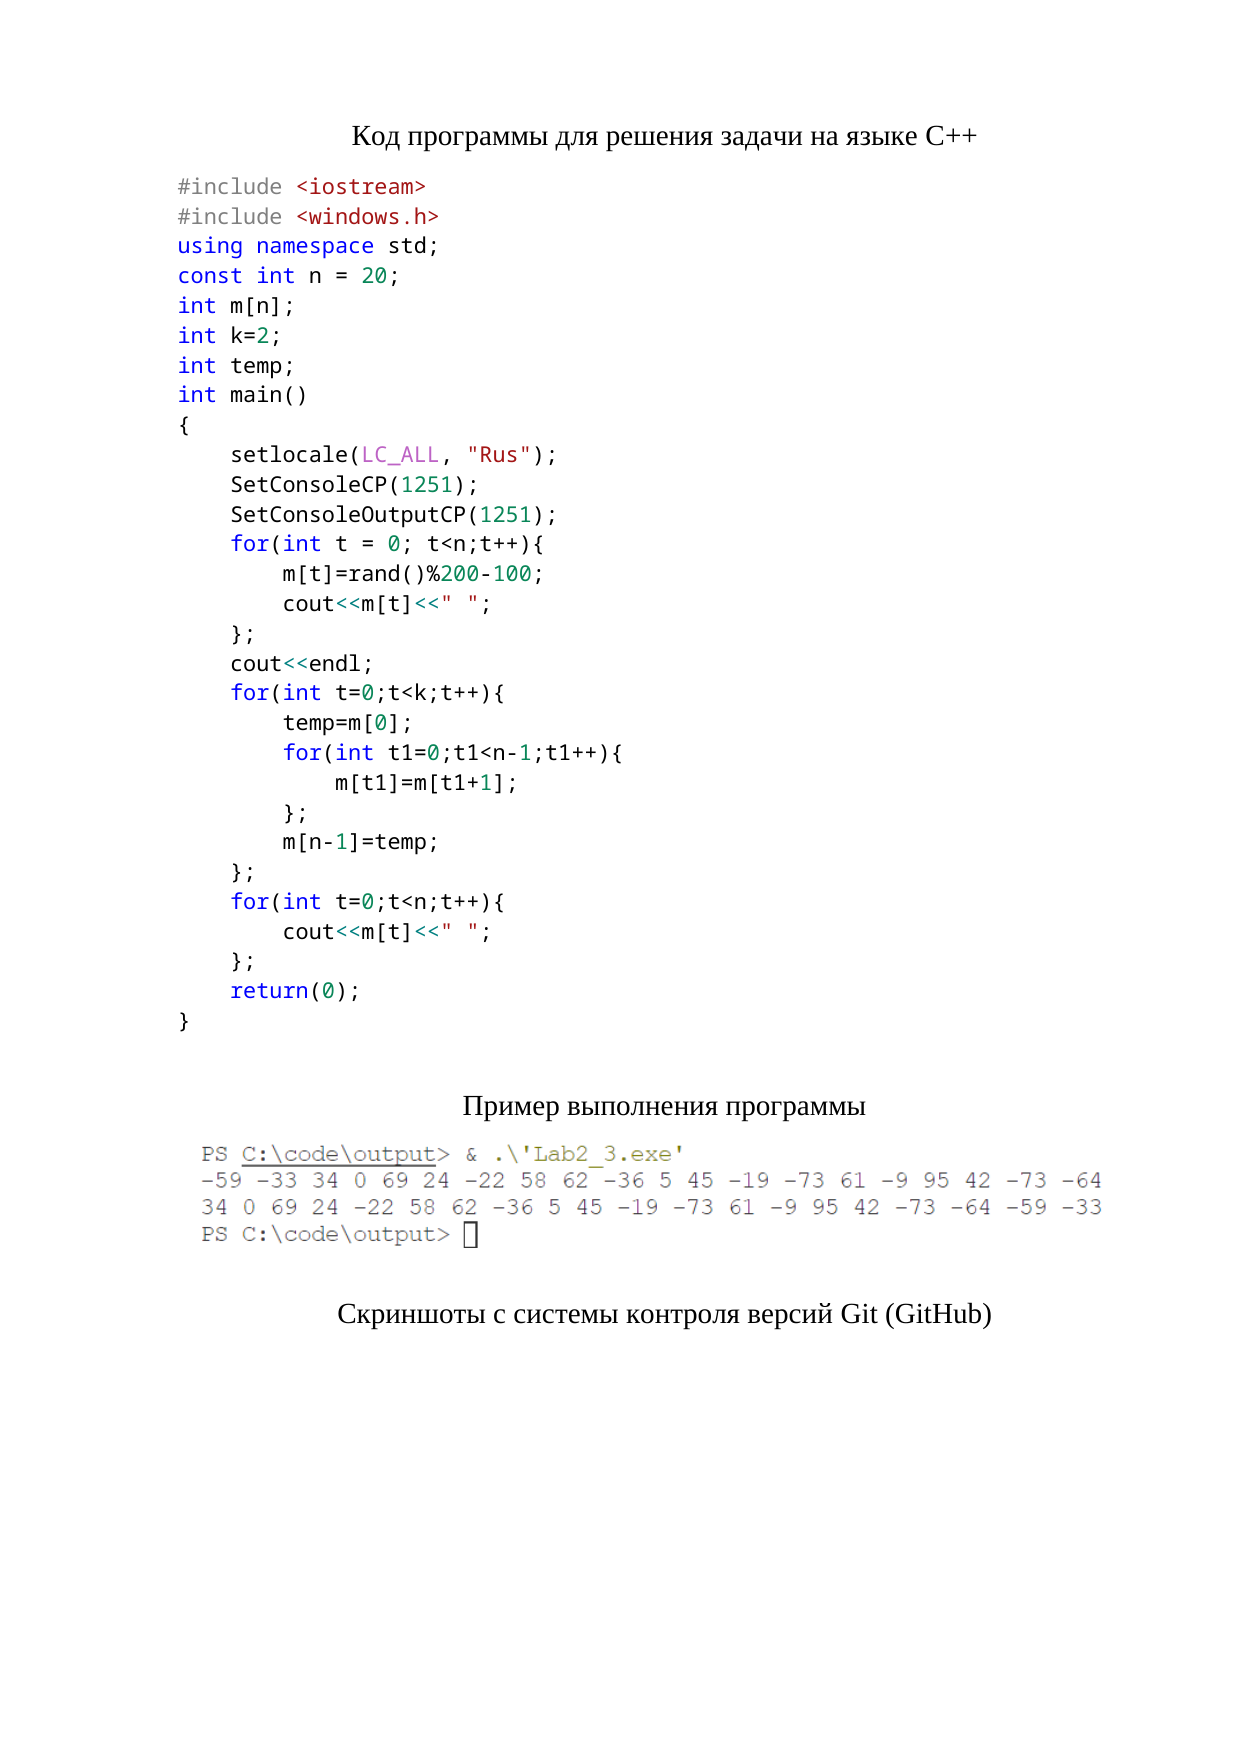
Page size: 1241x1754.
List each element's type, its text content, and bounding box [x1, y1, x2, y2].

text }; [177, 618, 1152, 648]
text }; [177, 797, 1152, 826]
text SetConsoleCP(1251); [177, 469, 1152, 499]
text SetConsoleOutputCP(1251); [177, 499, 1152, 528]
text cout<<endl; [177, 648, 1152, 677]
text int main() [177, 379, 1152, 409]
text Код программы для решения задачи на языке C++ [177, 118, 1152, 152]
text for(int t = 0; t<n;t++){ [177, 528, 1152, 558]
text using namespace std; [177, 231, 1152, 260]
text #include <iostream> [177, 171, 1152, 201]
text Пример выполнения программы [177, 1088, 1152, 1121]
text #include <windows.h> [177, 201, 1152, 231]
text setlocale(LC_ALL, "Rus"); [177, 439, 1152, 469]
text int m[n]; [177, 290, 1152, 320]
text { [177, 409, 1152, 439]
text }; [177, 946, 1152, 975]
text temp=m[0]; [177, 707, 1152, 737]
text const int n = 20; [177, 260, 1152, 290]
text } [177, 1005, 1152, 1035]
text m[n-1]=temp; [177, 826, 1152, 856]
text int temp; [177, 350, 1152, 379]
text cout<<m[t]<<" "; [177, 916, 1152, 946]
text for(int t=0;t<n;t++){ [177, 886, 1152, 916]
text m[t1]=m[t1+1]; [177, 767, 1152, 797]
text for(int t1=0;t1<n-1;t1++){ [177, 737, 1152, 767]
text Скриншоты с системы контроля версий Git (GitHub) [177, 1297, 1152, 1330]
text m[t]=rand()%200-100; [177, 558, 1152, 588]
text cout<<m[t]<<" "; [177, 588, 1152, 618]
text return(0); [177, 975, 1152, 1005]
picture [177, 1140, 1152, 1248]
text }; [177, 856, 1152, 886]
text for(int t=0;t<k;t++){ [177, 677, 1152, 707]
text int k=2; [177, 320, 1152, 350]
